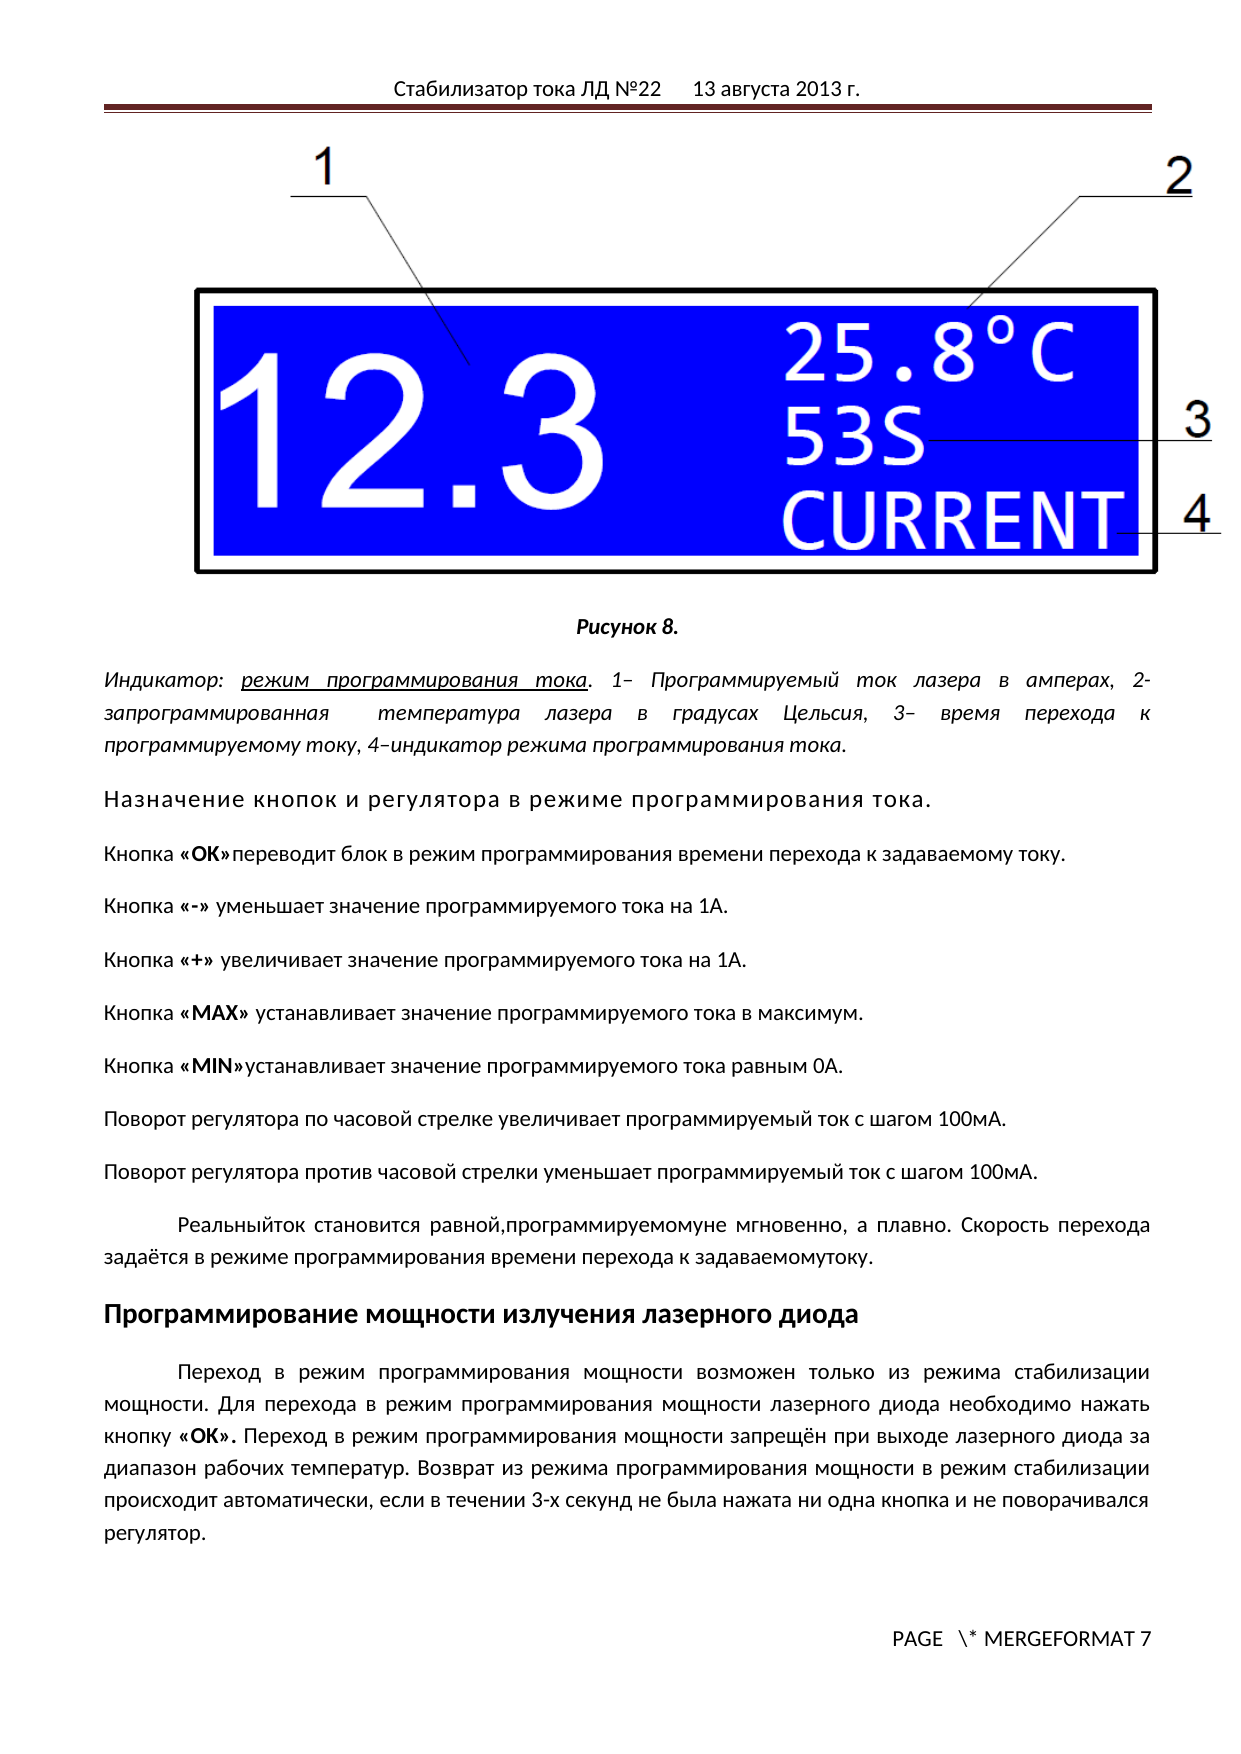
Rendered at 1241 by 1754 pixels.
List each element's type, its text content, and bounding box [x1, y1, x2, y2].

text Рисунок 8. [103, 612, 1152, 640]
text Кнопка «+» увеличивает значение программируемого тока на 1А. [103, 945, 1152, 973]
text Реальныйток становится равной,программируемомуне мгновенно, а плавно. Скорость перехода задаётся в режиме программирования времени перехода к задаваемомутоку. [103, 1210, 1152, 1270]
text Поворот регулятора по часовой стрелке увеличивает программируемый ток с шагом 100мА. [103, 1104, 1152, 1132]
text Поворот регулятора против часовой стрелки уменьшает программируемый ток с шагом 100мА. [103, 1157, 1152, 1185]
subtitle Назначение кнопок и регулятора в режиме программирования тока. [103, 783, 1152, 813]
text Кнопка «-» уменьшает значение программируемого тока на 1А. [103, 892, 1152, 920]
text Кнопка «OK»переводит блок в режим программирования времени перехода к задаваемому току. [103, 839, 1152, 867]
text Кнопка «MAX» устанавливает значение программируемого тока в максимум. [103, 998, 1152, 1026]
text Переход в режим программирования мощности возможен только из режима стабилизации мощности. Для перехода в режим программирования мощности лазерного диода необходимо нажать кнопку «OK». Переход в режим программирования мощности запрещён при выходе лазерного диода за диапазон рабочих температур. Возврат из режима программирования мощности в режим стабилизации происходит автоматически, если в течении 3-х секунд не была нажата ни одна кнопка и не поворачивался регулятор. [103, 1357, 1152, 1546]
text Кнопка «MIN»устанавливает значение программируемого тока равным 0А. [103, 1051, 1152, 1079]
subtitle Программирование мощности излучения лазерного диода [103, 1295, 1152, 1331]
text Индикатор: режим программирования тока. 1– Программируемый ток лазера в амперах, 2- запрограммированная температура лазера в градусах Цельсия, 3– время перехода к программируемому току, 4–индикатор режима программирования тока. [103, 665, 1152, 758]
